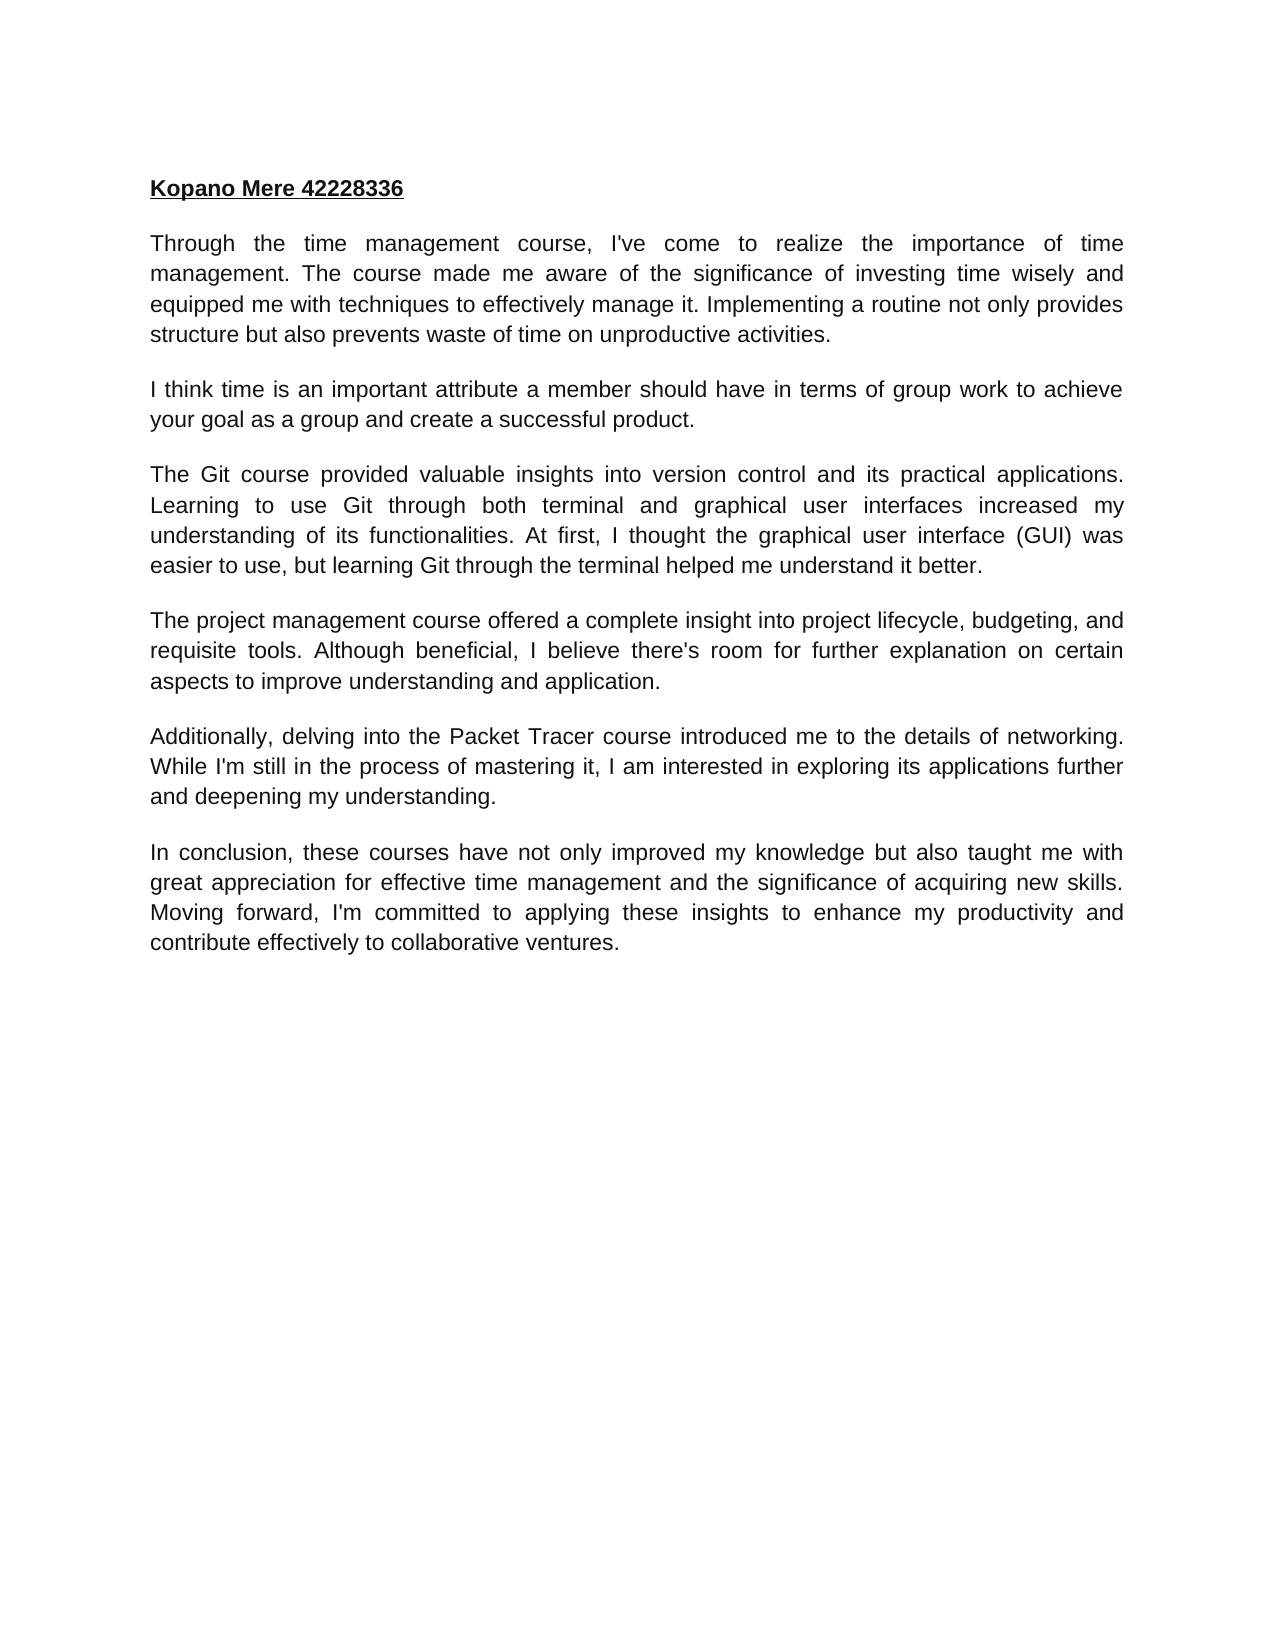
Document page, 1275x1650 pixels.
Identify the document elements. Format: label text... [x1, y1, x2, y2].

text The Git course provided valuable insights into version control and its practical applications. Learning to use Git through both terminal and graphical user interfaces increased my understanding of its functionalities. At first, I thought the graphical user interface (GUI) was easier to use, but learning Git through the terminal helped me understand it better. [150, 461, 1125, 578]
text The project management course offered a complete insight into project lifecycle, budgeting, and requisite tools. Although beneficial, I believe there's room for further explanation on certain aspects to improve understanding and application. [150, 607, 1125, 694]
text In conclusion, these courses have not only improved my knowledge but also taught me with great appreciation for effective time management and the significance of acquiring new skills. Moving forward, I'm committed to applying these insights to enhance my productivity and contribute effectively to collaborative ventures. [150, 838, 1125, 956]
text Through the time management course, I've come to realize the importance of time management. The course made me aware of the significance of investing time wisely and equipped me with techniques to effectively manage it. Implementing a routine not only provides structure but also prevents waste of time on unproductive activities. [150, 230, 1125, 347]
text Additionally, delving into the Packet Tracer course introduced me to the details of networking. While I'm still in the process of mastering it, I am interested in exploring its applications further and deepening my understanding. [150, 723, 1125, 810]
text Kopano Mere 42228336 [150, 175, 1125, 201]
text I think time is an important attribute a member should have in terms of group work to achieve your goal as a group and create a successful product. [150, 376, 1125, 433]
